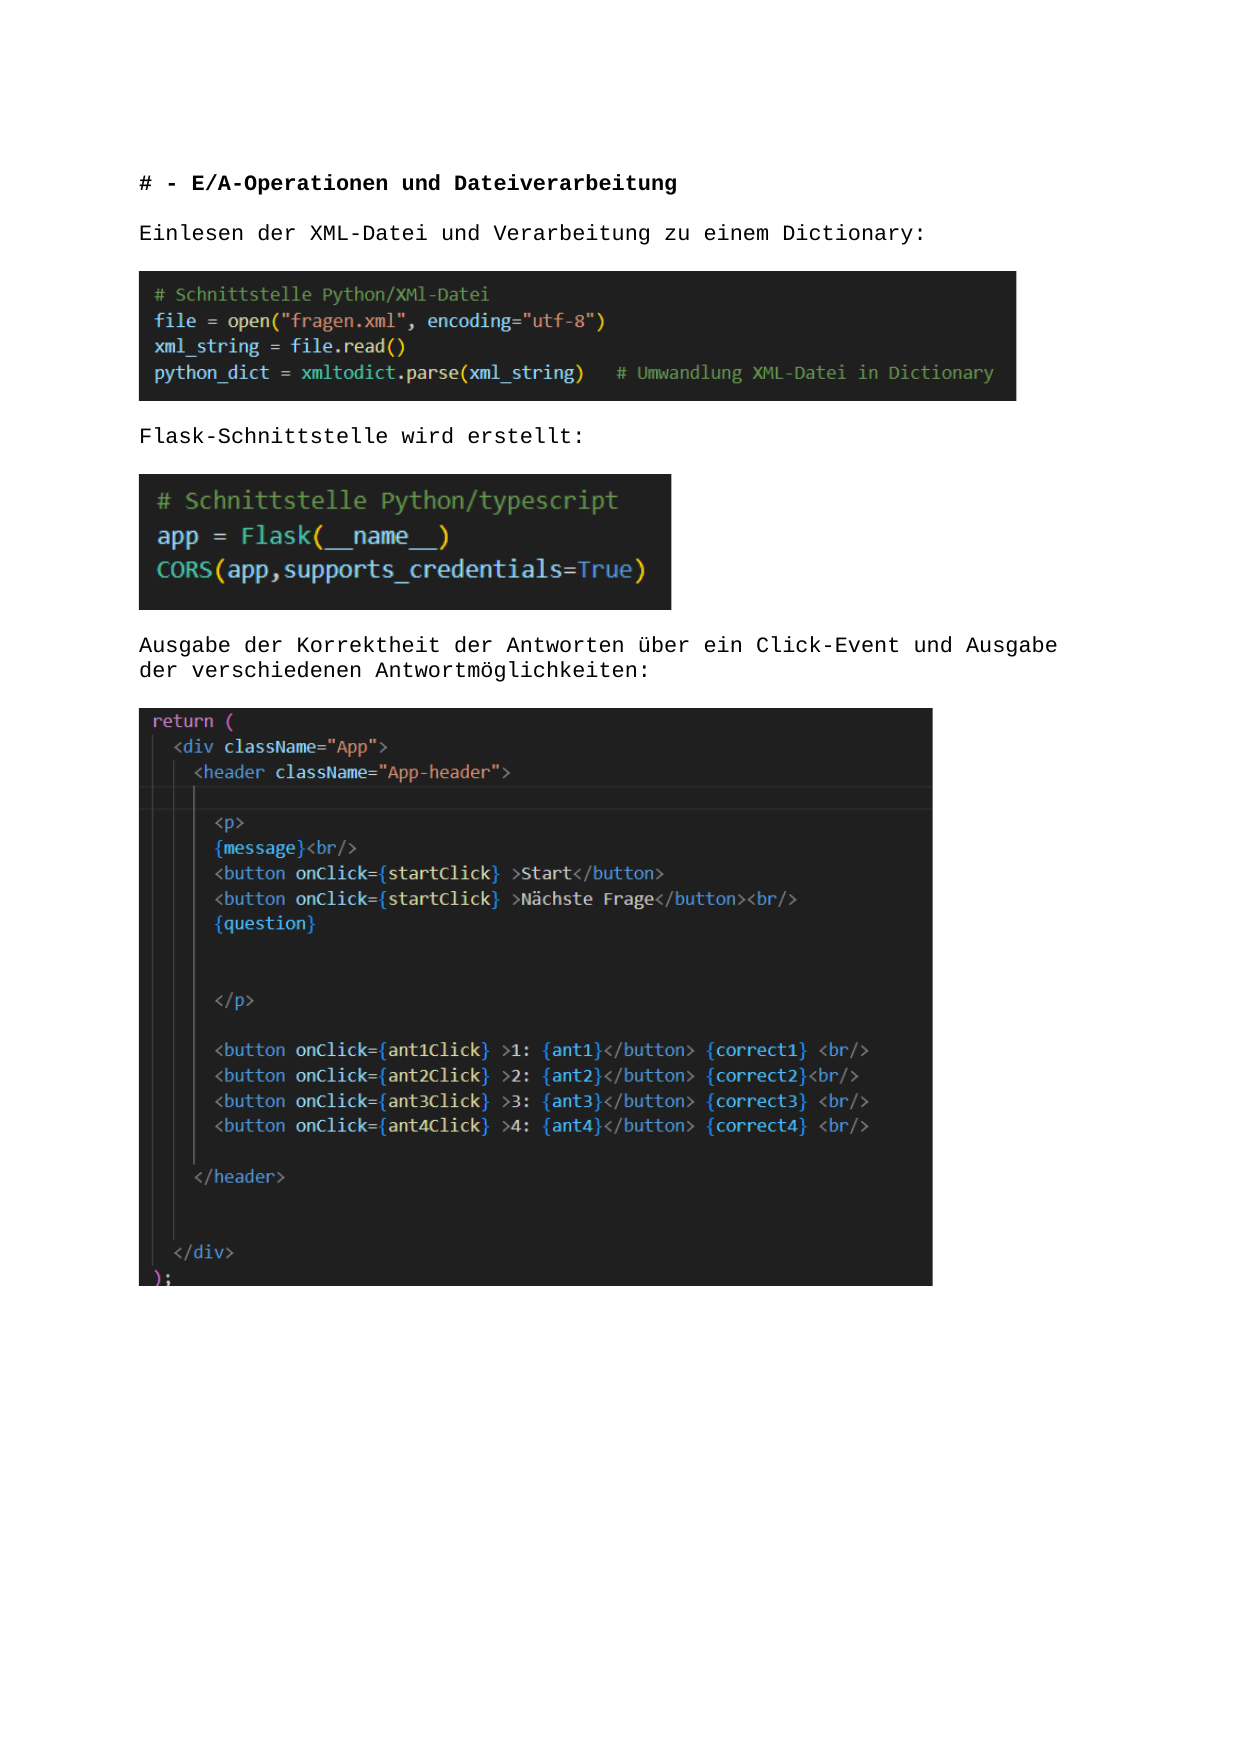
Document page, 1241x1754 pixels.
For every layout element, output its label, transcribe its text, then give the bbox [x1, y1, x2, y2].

text # - E/A-Operationen und Dateiverarbeitung [139, 172, 1101, 197]
text Einlesen der XML-Datei und Verarbeitung zu einem Dictionary: [139, 222, 1101, 247]
picture [138, 271, 1017, 401]
picture [138, 474, 672, 610]
picture [138, 708, 933, 1286]
text Flask-Schnittstelle wird erstellt: [139, 425, 1101, 450]
text Ausgabe der Korrektheit der Antworten über ein Click-Event und Ausgabe der verschiedenen Antwortmöglichkeiten: [139, 634, 1101, 684]
